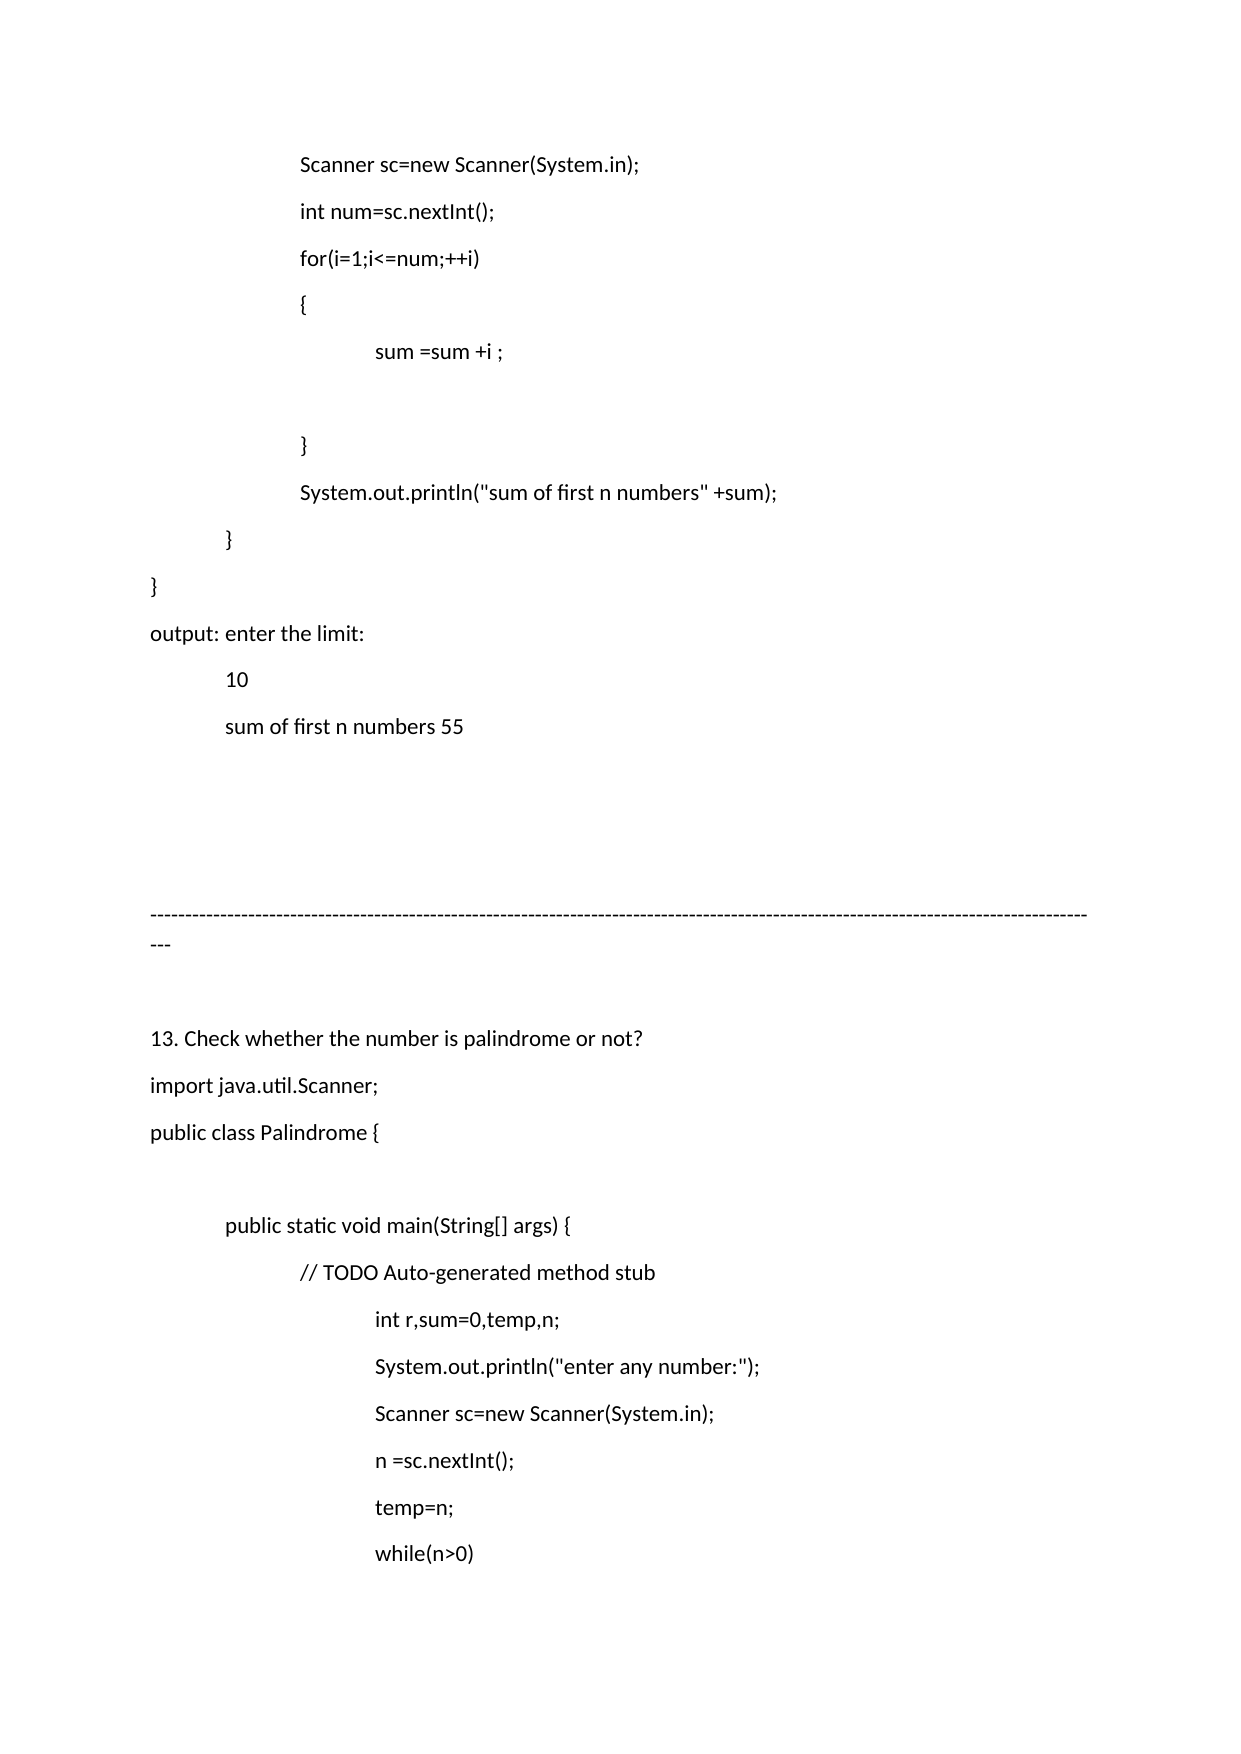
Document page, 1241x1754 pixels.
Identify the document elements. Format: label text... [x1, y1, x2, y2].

text public class Palindrome { [150, 1118, 1090, 1146]
text Scanner sc=new Scanner(System.in); [150, 1399, 1090, 1427]
text 10 [150, 666, 1090, 694]
text Scanner sc=new Scanner(System.in); [150, 150, 1090, 178]
text output: enter the limit: [150, 619, 1090, 647]
text sum =sum +i ; [150, 337, 1090, 366]
text import java.util.Scanner; [150, 1071, 1090, 1099]
text System.out.println("sum of first n numbers" +sum); [150, 478, 1090, 506]
text } [150, 431, 1090, 459]
text int num=sc.nextInt(); [150, 197, 1090, 225]
text } [150, 572, 1090, 600]
text // TODO Auto-generated method stub [150, 1258, 1090, 1286]
text System.out.println("enter any number:"); [150, 1352, 1090, 1380]
text public static void main(String[] args) { [150, 1211, 1090, 1239]
text sum of first n numbers 55 [150, 712, 1090, 741]
text for(i=1;i<=num;++i) [150, 244, 1090, 272]
text n =sc.nextInt(); [150, 1446, 1090, 1474]
text 13. Check whether the number is palindrome or not? [150, 1024, 1090, 1052]
text int r,sum=0,temp,n; [150, 1305, 1090, 1333]
text { [150, 291, 1090, 319]
text } [150, 525, 1090, 553]
text while(n>0) [150, 1539, 1090, 1568]
text ----------------------------------------------------------------------------------------------------------------------------------------- [150, 900, 1090, 958]
text temp=n; [150, 1493, 1090, 1521]
